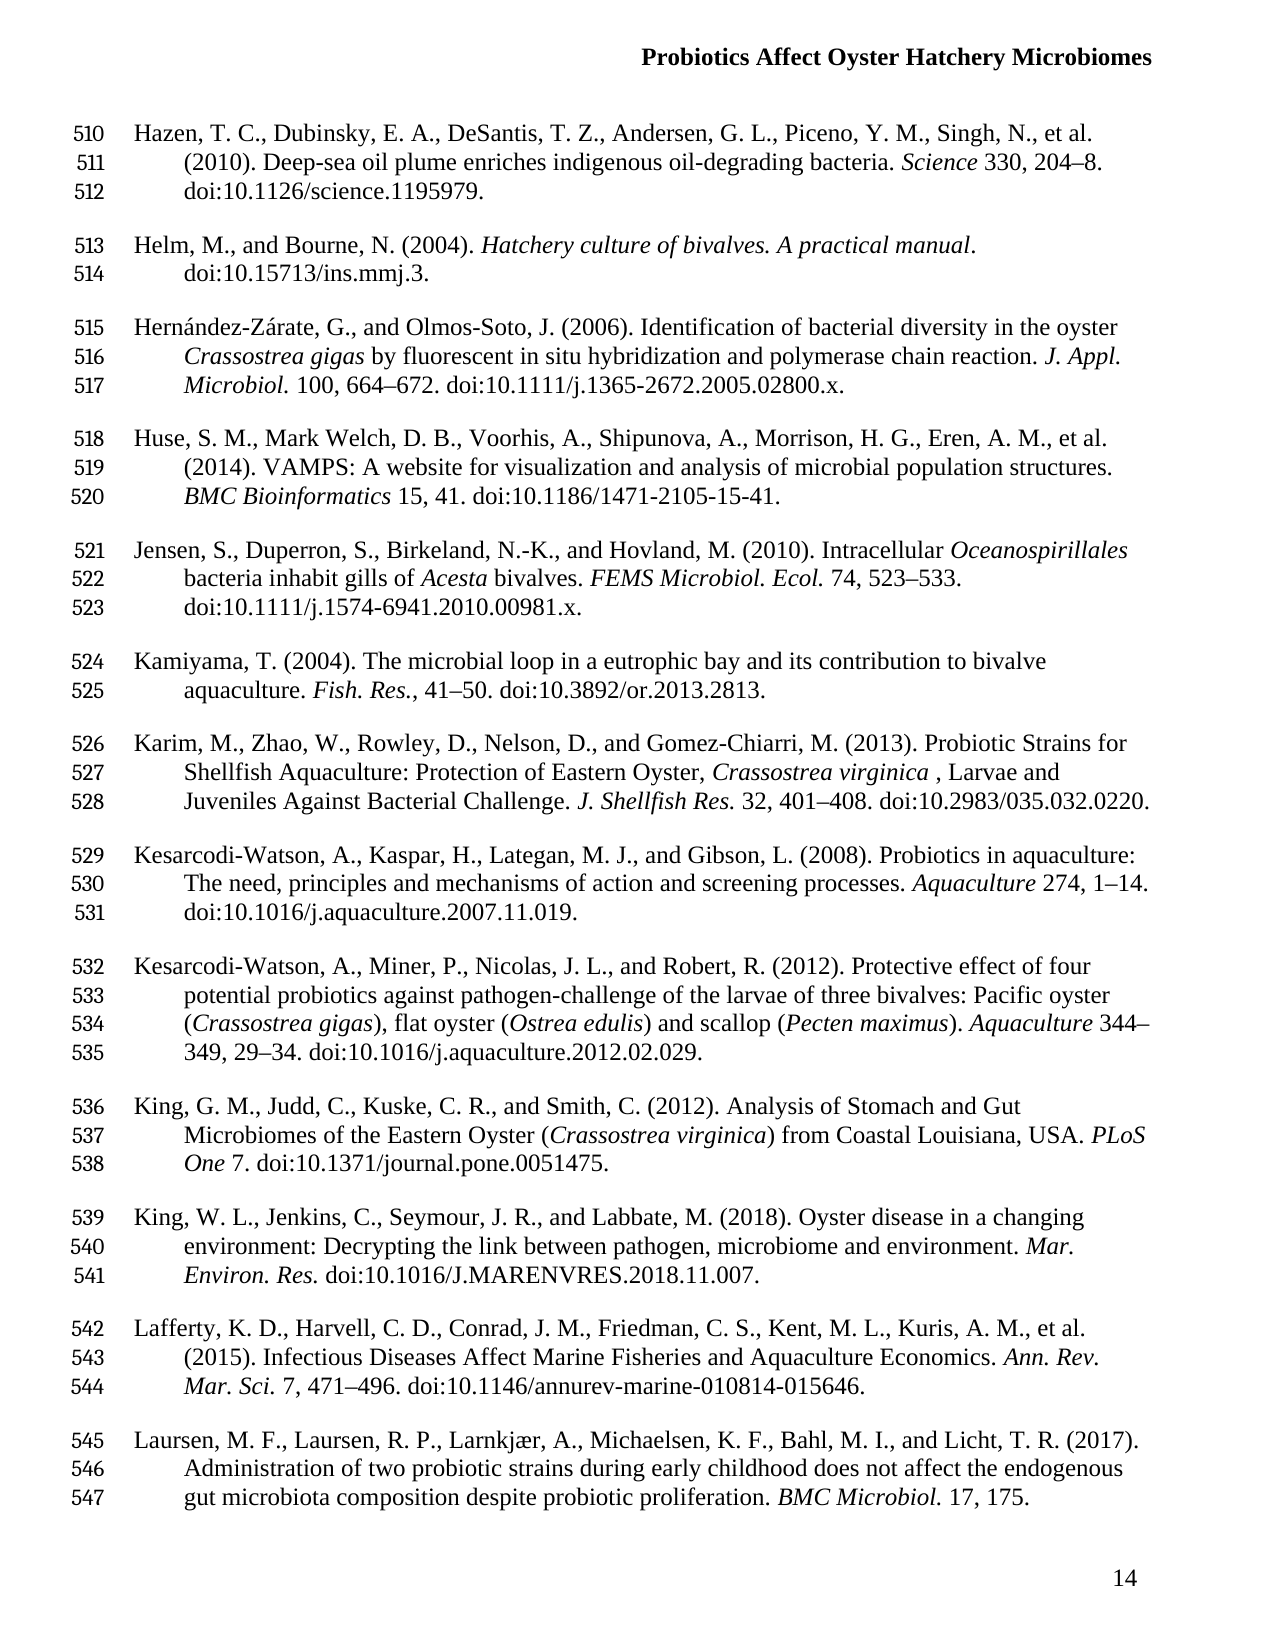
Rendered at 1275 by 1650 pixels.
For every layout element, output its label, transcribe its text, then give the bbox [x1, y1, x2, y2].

text Huse, S. M., Mark Welch, D. B., Voorhis, A., Shipunova, A., Morrison, H. G., Eren, A. M., et al. (2014). VAMPS: A website for visualization and analysis of microbial population structures. BMC Bioinformatics 15, 41. doi:10.1186/1471-2105-15-41. [133, 423, 1152, 510]
text Kamiyama, T. (2004). The microbial loop in a eutrophic bay and its contribution to bivalve aquaculture. Fish. Res., 41–50. doi:10.3892/or.2013.2813. [133, 646, 1152, 703]
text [133, 1425, 1152, 1511]
text Helm, M., and Bourne, N. (2004). Hatchery culture of bivalves. A practical manual. doi:10.15713/ins.mmj.3. [133, 230, 1152, 287]
text Hernández-Zárate, G., and Olmos-Soto, J. (2006). Identification of bacterial diversity in the oyster Crassostrea gigas by fluorescent in situ hybridization and polymerase chain reaction. J. Appl. Microbiol. 100, 664–672. doi:10.1111/j.1365-2672.2005.02800.x. [133, 312, 1152, 398]
text King, W. L., Jenkins, C., Seymour, J. R., and Labbate, M. (2018). Oyster disease in a changing environment: Decrypting the link between pathogen, microbiome and environment. Mar. Environ. Res. doi:10.1016/J.MARENVRES.2018.11.007. [133, 1202, 1152, 1288]
text Jensen, S., Duperron, S., Birkeland, N.-K., and Hovland, M. (2010). Intracellular Oceanospirillales bacteria inhabit gills of Acesta bivalves. FEMS Microbiol. Ecol. 74, 523–533. doi:10.1111/j.1574-6941.2010.00981.x. [133, 535, 1152, 621]
text King, G. M., Judd, C., Kuske, C. R., and Smith, C. (2012). Analysis of Stomach and Gut Microbiomes of the Eastern Oyster (Crassostrea virginica) from Coastal Louisiana, USA. PLoS One 7. doi:10.1371/journal.pone.0051475. [133, 1091, 1152, 1177]
text Kesarcodi-Watson, A., Miner, P., Nicolas, J. L., and Robert, R. (2012). Protective effect of four potential probiotics against pathogen-challenge of the larvae of three bivalves: Pacific oyster (Crassostrea gigas), flat oyster (Ostrea edulis) and scallop (Pecten maximus). Aquaculture 344–349, 29–34. doi:10.1016/j.aquaculture.2012.02.029. [133, 951, 1152, 1066]
text Kesarcodi-Watson, A., Kaspar, H., Lategan, M. J., and Gibson, L. (2008). Probiotics in aquaculture: The need, principles and mechanisms of action and screening processes. Aquaculture 274, 1–14. doi:10.1016/j.aquaculture.2007.11.019. [133, 840, 1152, 926]
text Lafferty, K. D., Harvell, C. D., Conrad, J. M., Friedman, C. S., Kent, M. L., Kuris, A. M., et al. (2015). Infectious Diseases Affect Marine Fisheries and Aquaculture Economics. Ann. Rev. Mar. Sci. 7, 471–496. doi:10.1146/annurev-marine-010814-015646. [133, 1313, 1152, 1400]
text Hazen, T. C., Dubinsky, E. A., DeSantis, T. Z., Andersen, G. L., Piceno, Y. M., Singh, N., et al. (2010). Deep-sea oil plume enriches indigenous oil-degrading bacteria. Science 330, 204–8. doi:10.1126/science.1195979. [133, 118, 1152, 205]
text Karim, M., Zhao, W., Rowley, D., Nelson, D., and Gomez-Chiarri, M. (2013). Probiotic Strains for Shellfish Aquaculture: Protection of Eastern Oyster, Crassostrea virginica , Larvae and Juveniles Against Bacterial Challenge. J. Shellfish Res. 32, 401–408. doi:10.2983/035.032.0220. [133, 728, 1152, 815]
